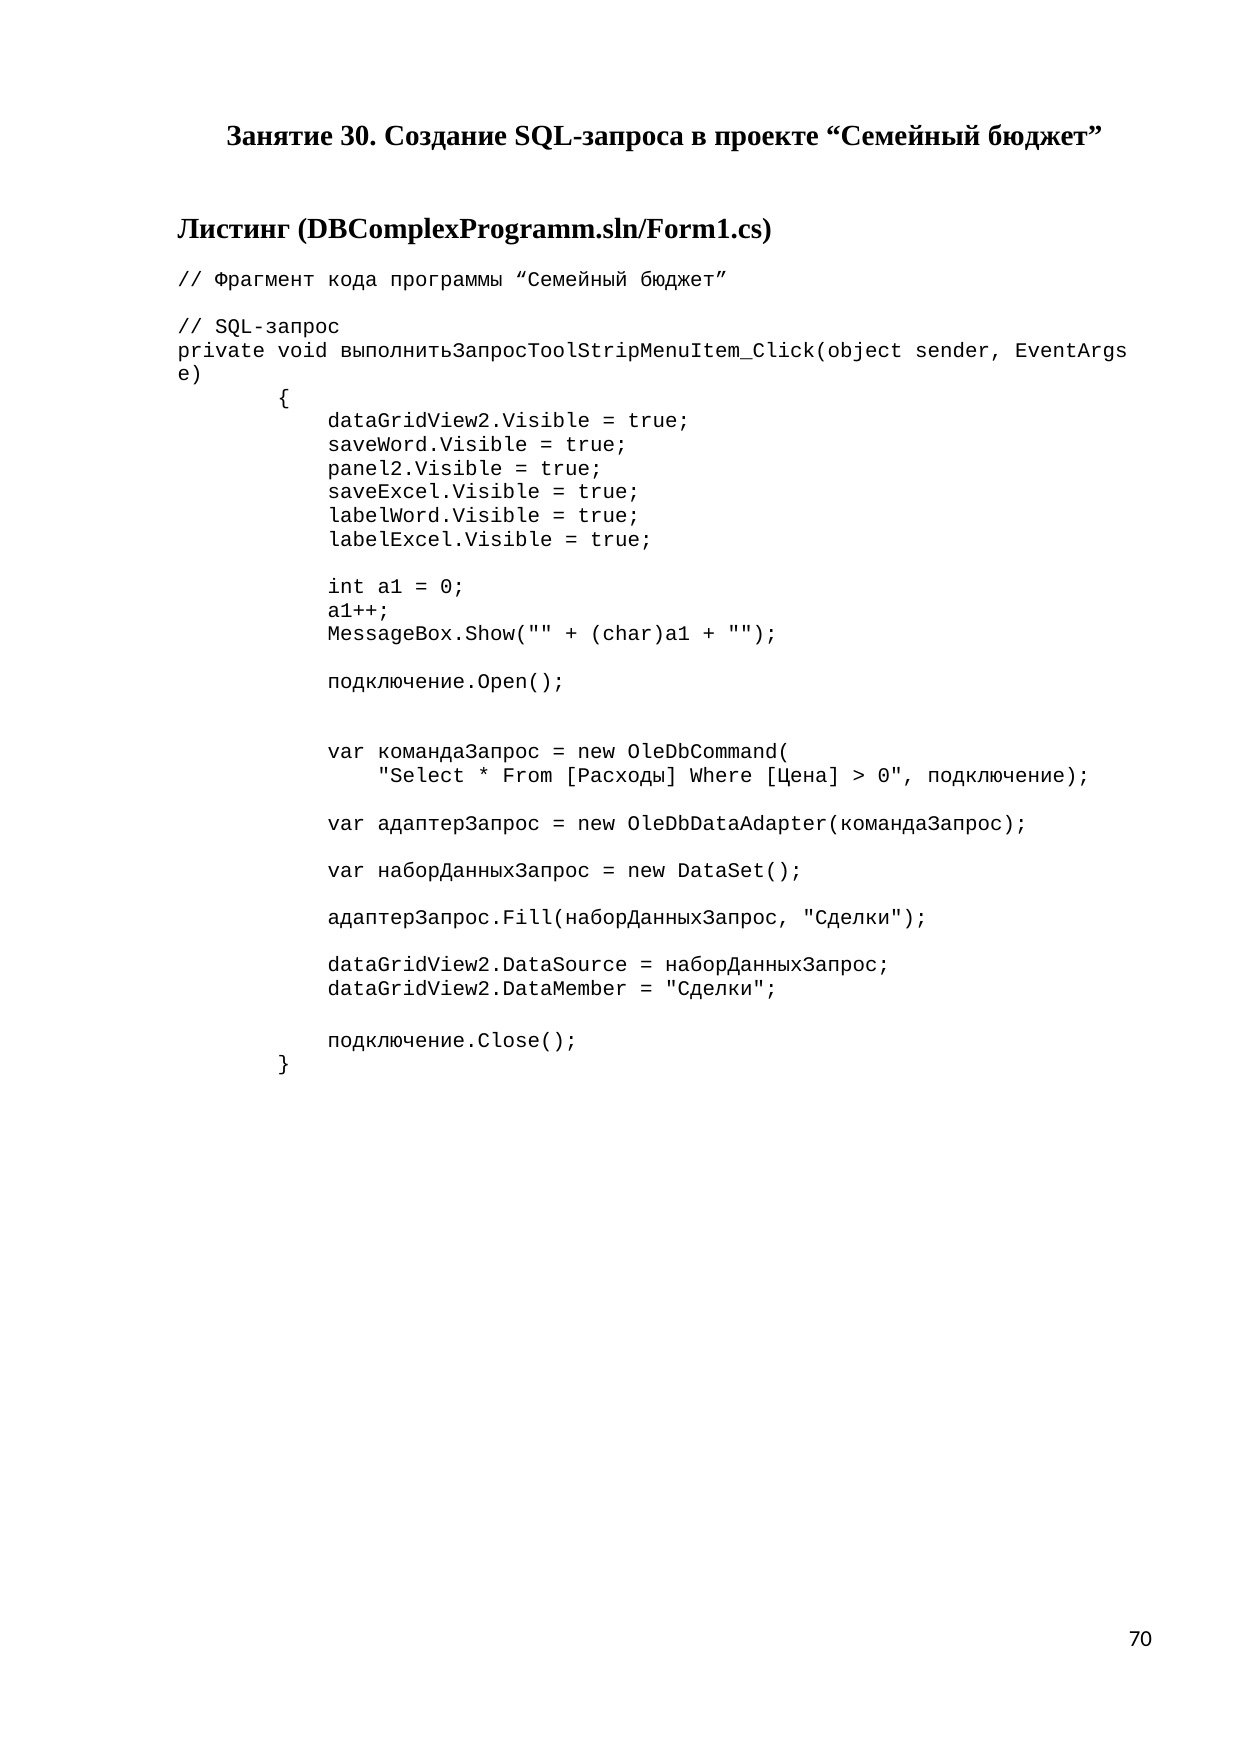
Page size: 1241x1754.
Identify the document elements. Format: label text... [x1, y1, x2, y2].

text подключение.Open(); [177, 671, 1152, 694]
subtitle Занятие 30. Создание SQL-запроса в проекте “Семейный бюджет” [177, 118, 1152, 152]
text адаптерЗапрос.Fill(наборДанныхЗапрос, "Сделки"); [177, 907, 1152, 931]
text private void выполнитьЗапросToolStripMenuItem_Click(object sender, EventArgs e) [177, 339, 1152, 387]
text dataGridView2.Visible = true; [177, 411, 1152, 434]
text } [177, 1053, 1152, 1077]
text labelWord.Visible = true; [177, 505, 1152, 529]
text saveExcel.Visible = true; [177, 481, 1152, 505]
text { [177, 387, 1152, 411]
text panel2.Visible = true; [177, 458, 1152, 481]
text dataGridView2.DataMember = "Сделки"; [177, 978, 1152, 1002]
text a1++; [177, 600, 1152, 623]
text MessageBox.Show("" + (char)a1 + ""); [177, 623, 1152, 647]
text var командаЗапрос = new OleDbCommand( [177, 742, 1152, 765]
text saveWord.Visible = true; [177, 434, 1152, 458]
text dataGridView2.DataSource = наборДанныхЗапрос; [177, 954, 1152, 978]
text // Фрагмент кода программы “Семейный бюджет” [177, 269, 1152, 292]
text var адаптерЗапрос = new OleDbDataAdapter(командаЗапрос); [177, 812, 1152, 836]
text var наборДанныхЗапрос = new DataSet(); [177, 860, 1152, 883]
text int a1 = 0; [177, 576, 1152, 600]
text // SQL-запрос [177, 316, 1152, 339]
text Листинг (DBComplexProgramm.sln/Form1.cs) [177, 211, 1152, 245]
text labelExcel.Visible = true; [177, 529, 1152, 552]
text "Select * From [Расходы] Where [Цена] > 0", подключение); [177, 765, 1152, 789]
text подключение.Close(); [177, 1030, 1152, 1053]
